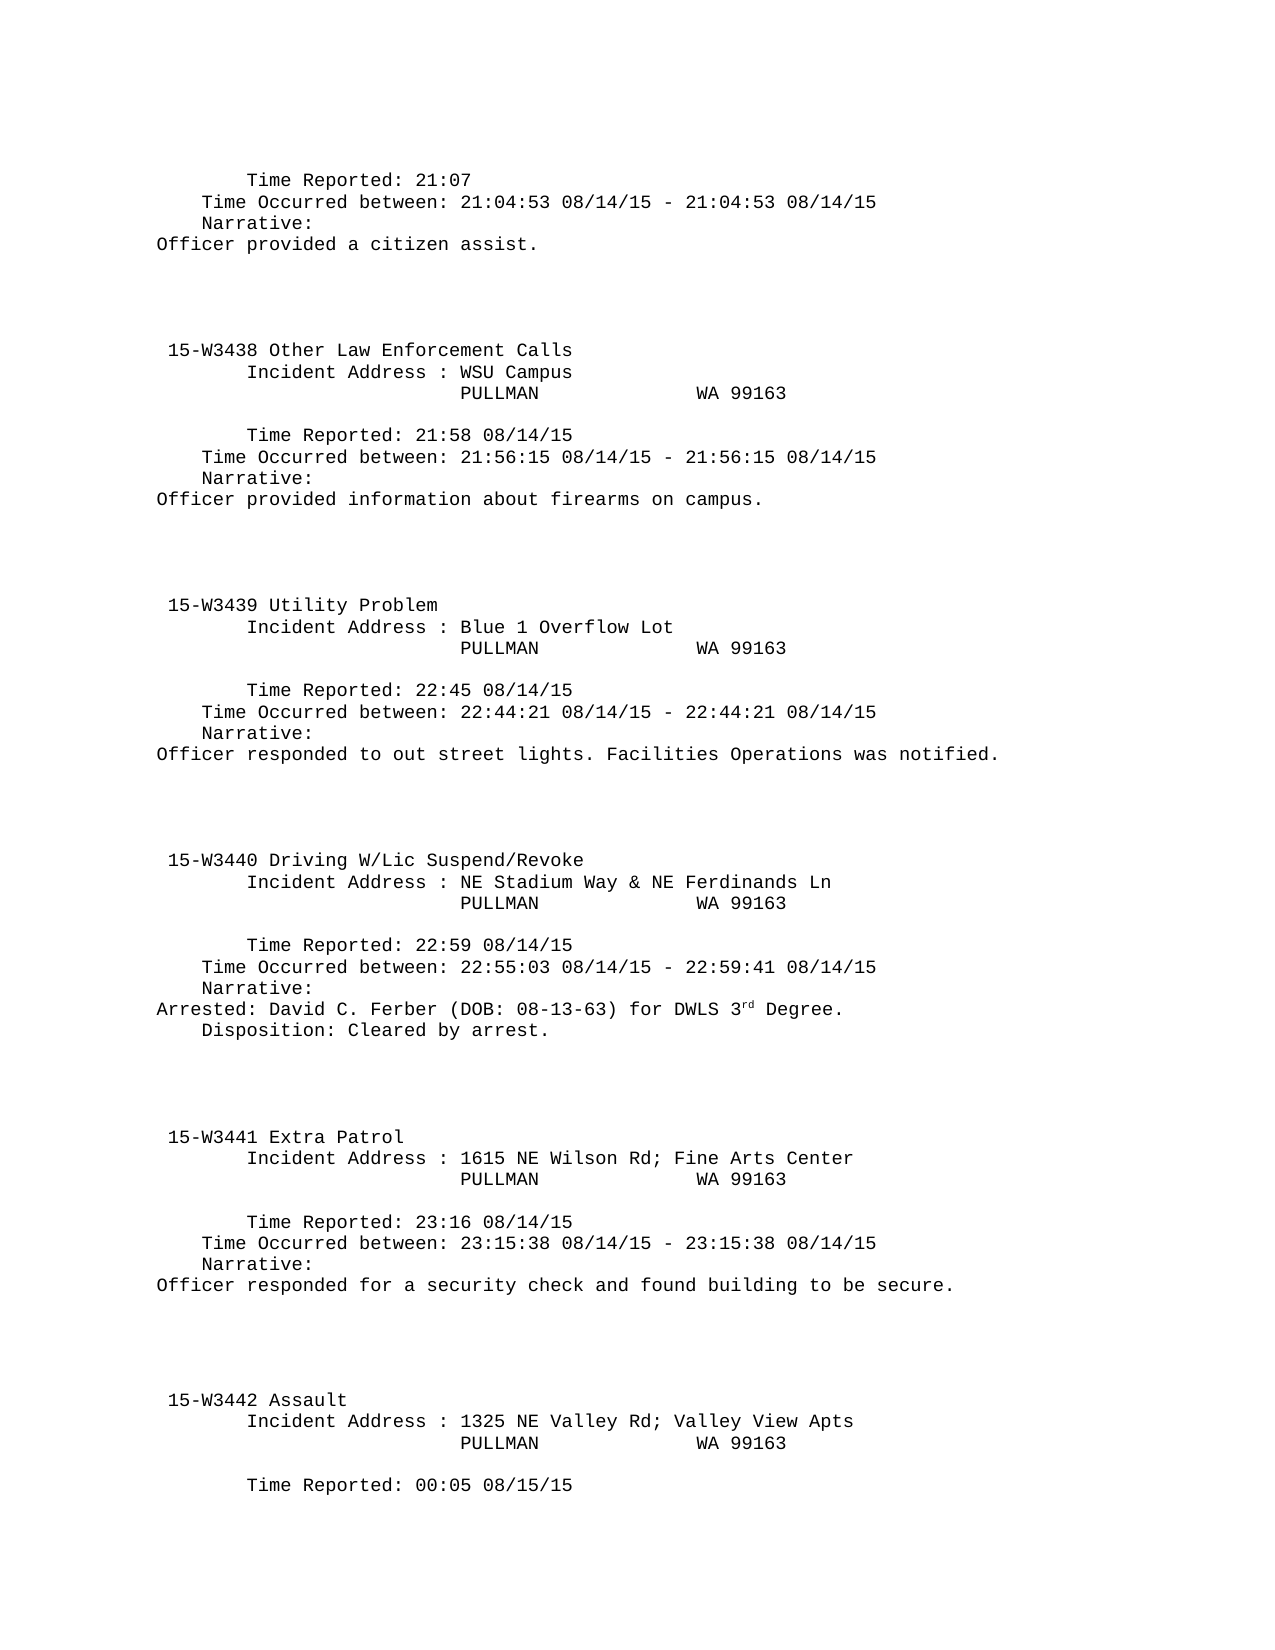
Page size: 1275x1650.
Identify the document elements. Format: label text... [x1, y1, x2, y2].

text Narrative: [156, 214, 1118, 235]
text 15-W3441 Extra Patrol [156, 1127, 1118, 1149]
text Narrative: [156, 724, 1118, 745]
text PULLMAN WA 99163 [156, 384, 1118, 405]
text Narrative: [156, 469, 1118, 490]
text Incident Address : 1615 NE Wilson Rd; Fine Arts Center [156, 1149, 1118, 1170]
text Officer responded for a security check and found building to be secure. [156, 1276, 1118, 1297]
text Incident Address : Blue 1 Overflow Lot [156, 617, 1118, 639]
text Time Occurred between: 22:44:21 08/14/15 - 22:44:21 08/14/15 [156, 702, 1118, 724]
text Time Occurred between: 21:56:15 08/14/15 - 21:56:15 08/14/15 [156, 447, 1118, 469]
text Time Reported: 21:07 [156, 171, 1118, 192]
text Incident Address : WSU Campus [156, 362, 1118, 384]
text 15-W3440 Driving W/Lic Suspend/Revoke [156, 851, 1118, 872]
text PULLMAN WA 99163 [156, 1433, 1118, 1455]
text PULLMAN WA 99163 [156, 639, 1118, 660]
text PULLMAN WA 99163 [156, 1170, 1118, 1191]
text Disposition: Cleared by arrest. [156, 1021, 1118, 1042]
text Time Occurred between: 22:55:03 08/14/15 - 22:59:41 08/14/15 [156, 957, 1118, 979]
text Incident Address : NE Stadium Way & NE Ferdinands Ln [156, 872, 1118, 894]
text PULLMAN WA 99163 [156, 894, 1118, 915]
text 15-W3438 Other Law Enforcement Calls [156, 341, 1118, 362]
text 15-W3442 Assault [156, 1391, 1118, 1412]
text Officer provided a citizen assist. [156, 235, 1118, 256]
text Arrested: David C. Ferber (DOB: 08-13-63) for DWLS 3rd Degree. [156, 1000, 1118, 1021]
text Time Reported: 22:59 08/14/15 [156, 936, 1118, 957]
text Incident Address : 1325 NE Valley Rd; Valley View Apts [156, 1412, 1118, 1433]
text Narrative: [156, 1255, 1118, 1276]
text Time Reported: 22:45 08/14/15 [156, 681, 1118, 702]
text 15-W3439 Utility Problem [156, 596, 1118, 617]
text Time Occurred between: 23:15:38 08/14/15 - 23:15:38 08/14/15 [156, 1234, 1118, 1255]
text Time Reported: 23:16 08/14/15 [156, 1212, 1118, 1234]
text Time Reported: 00:05 08/15/15 [156, 1476, 1118, 1497]
text Time Reported: 21:58 08/14/15 [156, 426, 1118, 447]
text Officer provided information about firearms on campus. [156, 490, 1118, 511]
text Time Occurred between: 21:04:53 08/14/15 - 21:04:53 08/14/15 [156, 192, 1118, 214]
text Officer responded to out street lights. Facilities Operations was notified. [156, 745, 1118, 766]
text Narrative: [156, 979, 1118, 1000]
